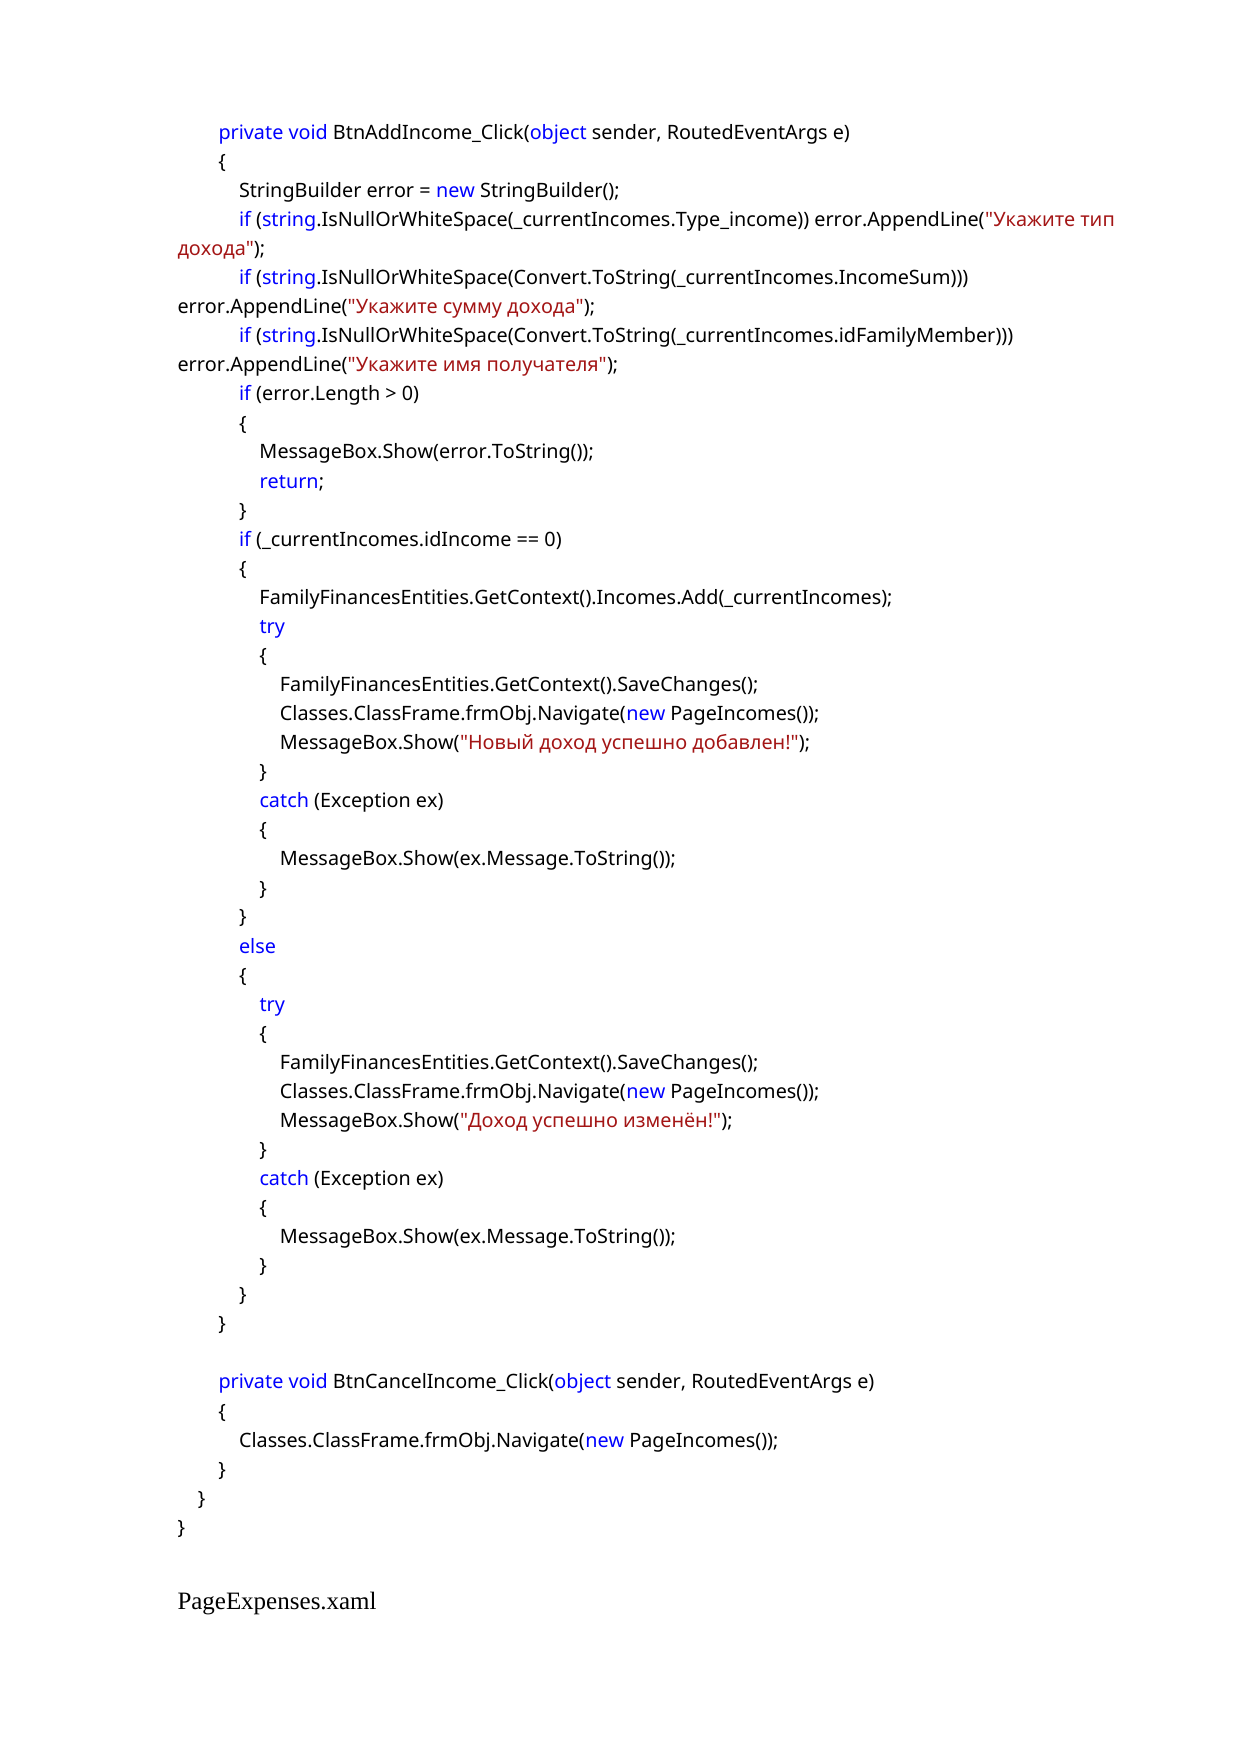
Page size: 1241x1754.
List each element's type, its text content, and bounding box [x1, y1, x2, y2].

text catch (Exception ex) [177, 1164, 1152, 1191]
text FamilyFinancesEntities.GetContext().SaveChanges(); [177, 670, 1152, 697]
text PageExpenses.xaml [177, 1586, 1152, 1614]
text } [177, 1455, 1152, 1482]
text catch (Exception ex) [177, 787, 1152, 813]
text StringBuilder error = new StringBuilder(); [177, 176, 1152, 203]
text } [177, 1513, 1152, 1540]
text if (string.IsNullOrWhiteSpace(Convert.ToString(_currentIncomes.idFamilyMember))) error.AppendLine("Укажите имя получателя"); [177, 322, 1152, 378]
text FamilyFinancesEntities.GetContext().SaveChanges(); [177, 1048, 1152, 1075]
text MessageBox.Show("Новый доход успешно добавлен!"); [177, 728, 1152, 755]
text Classes.ClassFrame.frmObj.Navigate(new PageIncomes()); [177, 1426, 1152, 1453]
text Classes.ClassFrame.frmObj.Navigate(new PageIncomes()); [177, 699, 1152, 726]
text MessageBox.Show(ex.Message.ToString()); [177, 1222, 1152, 1249]
text } [177, 1310, 1152, 1337]
text MessageBox.Show(ex.Message.ToString()); [177, 845, 1152, 872]
text if (string.IsNullOrWhiteSpace(Convert.ToString(_currentIncomes.IncomeSum))) error.AppendLine("Укажите сумму дохода"); [177, 263, 1152, 319]
text if (string.IsNullOrWhiteSpace(_currentIncomes.Type_income)) error.AppendLine("Укажите тип дохода"); [177, 205, 1152, 261]
text private void BtnAddIncome_Click(object sender, RoutedEventArgs e) [177, 118, 1152, 145]
text try [177, 990, 1152, 1017]
text Classes.ClassFrame.frmObj.Navigate(new PageIncomes()); [177, 1077, 1152, 1104]
text } [177, 874, 1152, 901]
text { [177, 1193, 1152, 1220]
text } [177, 496, 1152, 523]
text MessageBox.Show("Доход успешно изменён!"); [177, 1106, 1152, 1133]
text { [177, 554, 1152, 581]
text } [177, 903, 1152, 930]
text if (_currentIncomes.idIncome == 0) [177, 525, 1152, 552]
text } [177, 1484, 1152, 1511]
text { [177, 147, 1152, 174]
text { [177, 1397, 1152, 1424]
text { [177, 961, 1152, 988]
text MessageBox.Show(error.ToString()); [177, 438, 1152, 465]
text FamilyFinancesEntities.GetContext().Incomes.Add(_currentIncomes); [177, 583, 1152, 610]
text private void BtnCancelIncome_Click(object sender, RoutedEventArgs e) [177, 1368, 1152, 1395]
text if (error.Length > 0) [177, 380, 1152, 407]
text { [177, 409, 1152, 436]
text try [177, 612, 1152, 639]
text } [177, 1135, 1152, 1162]
text } [177, 1252, 1152, 1278]
text } [177, 757, 1152, 784]
text else [177, 932, 1152, 959]
text return; [177, 467, 1152, 494]
text { [177, 1019, 1152, 1046]
text { [177, 641, 1152, 668]
text } [177, 1281, 1152, 1308]
text { [177, 816, 1152, 843]
